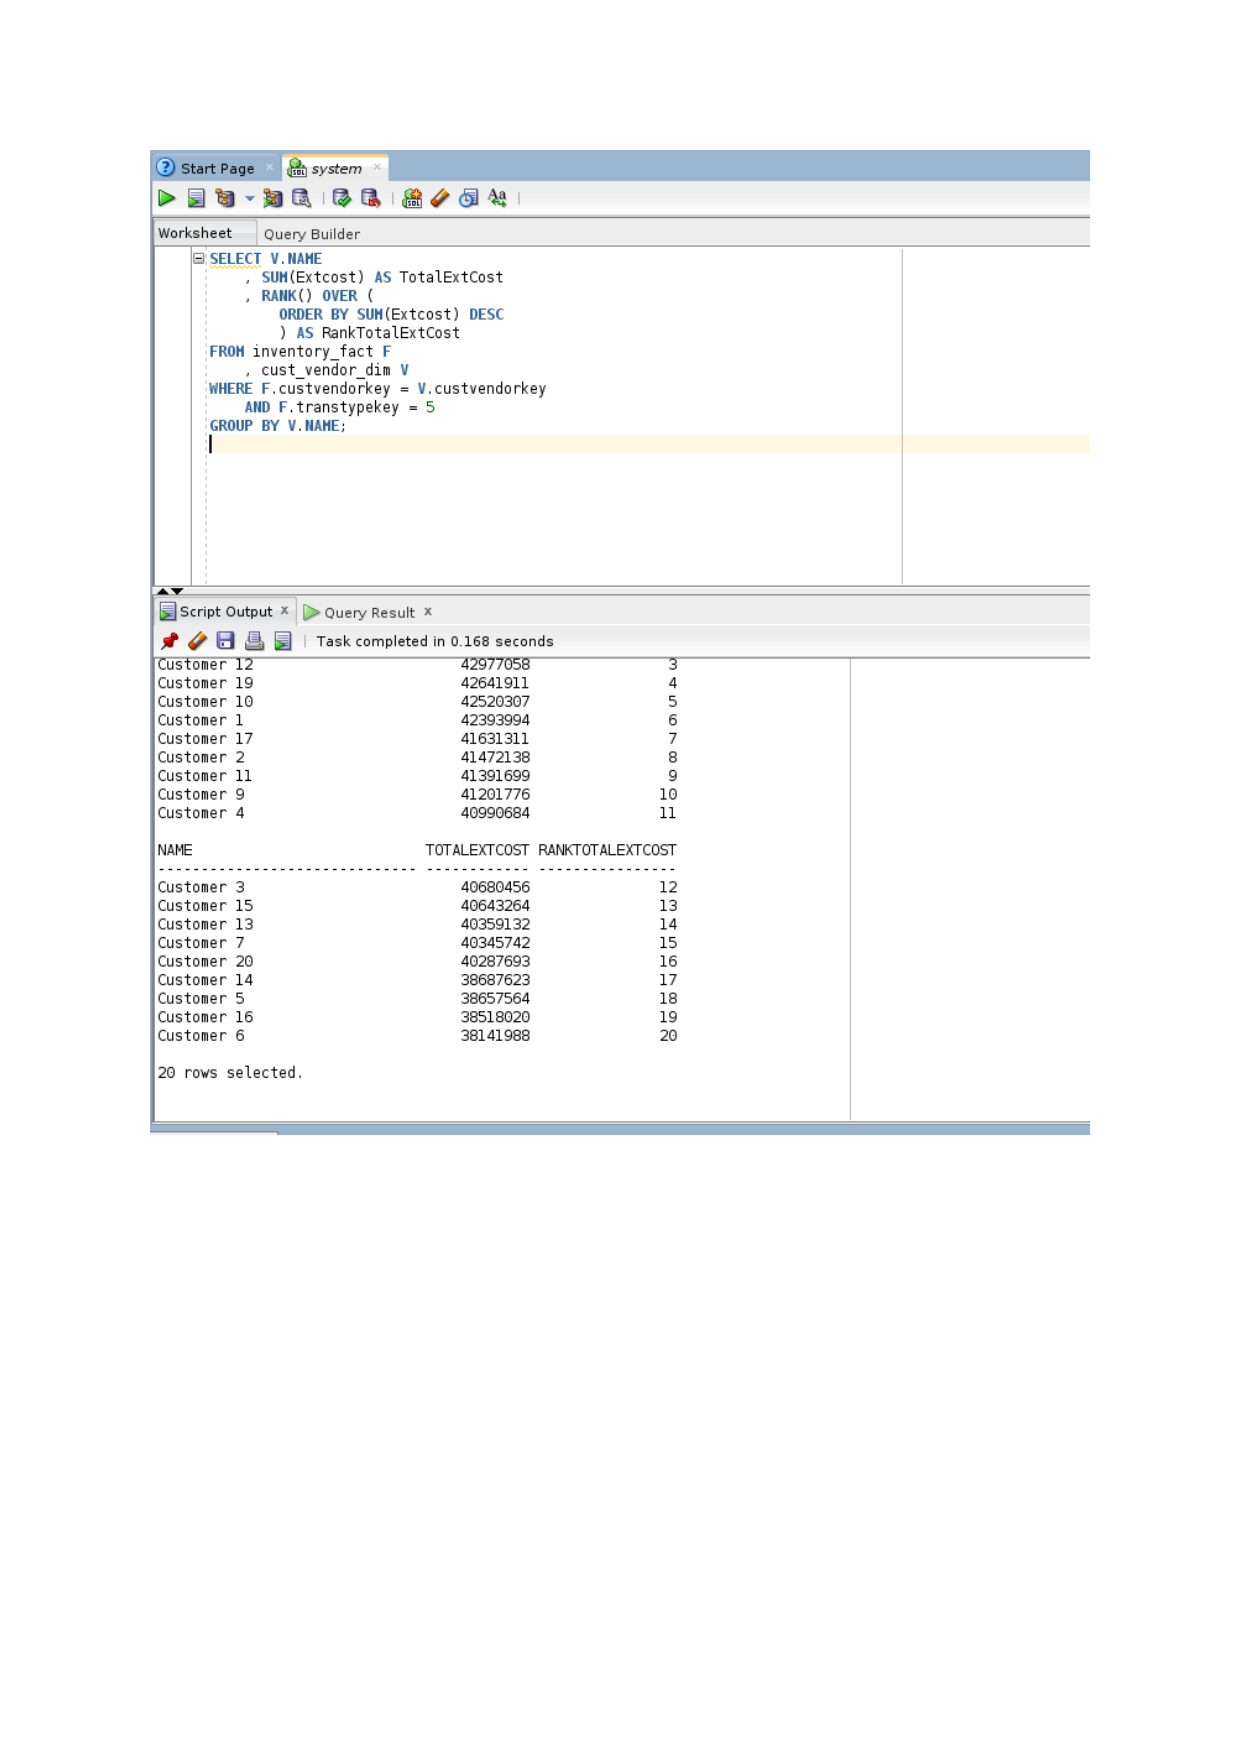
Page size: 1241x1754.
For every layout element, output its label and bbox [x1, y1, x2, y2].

picture [150, 150, 1091, 1135]
